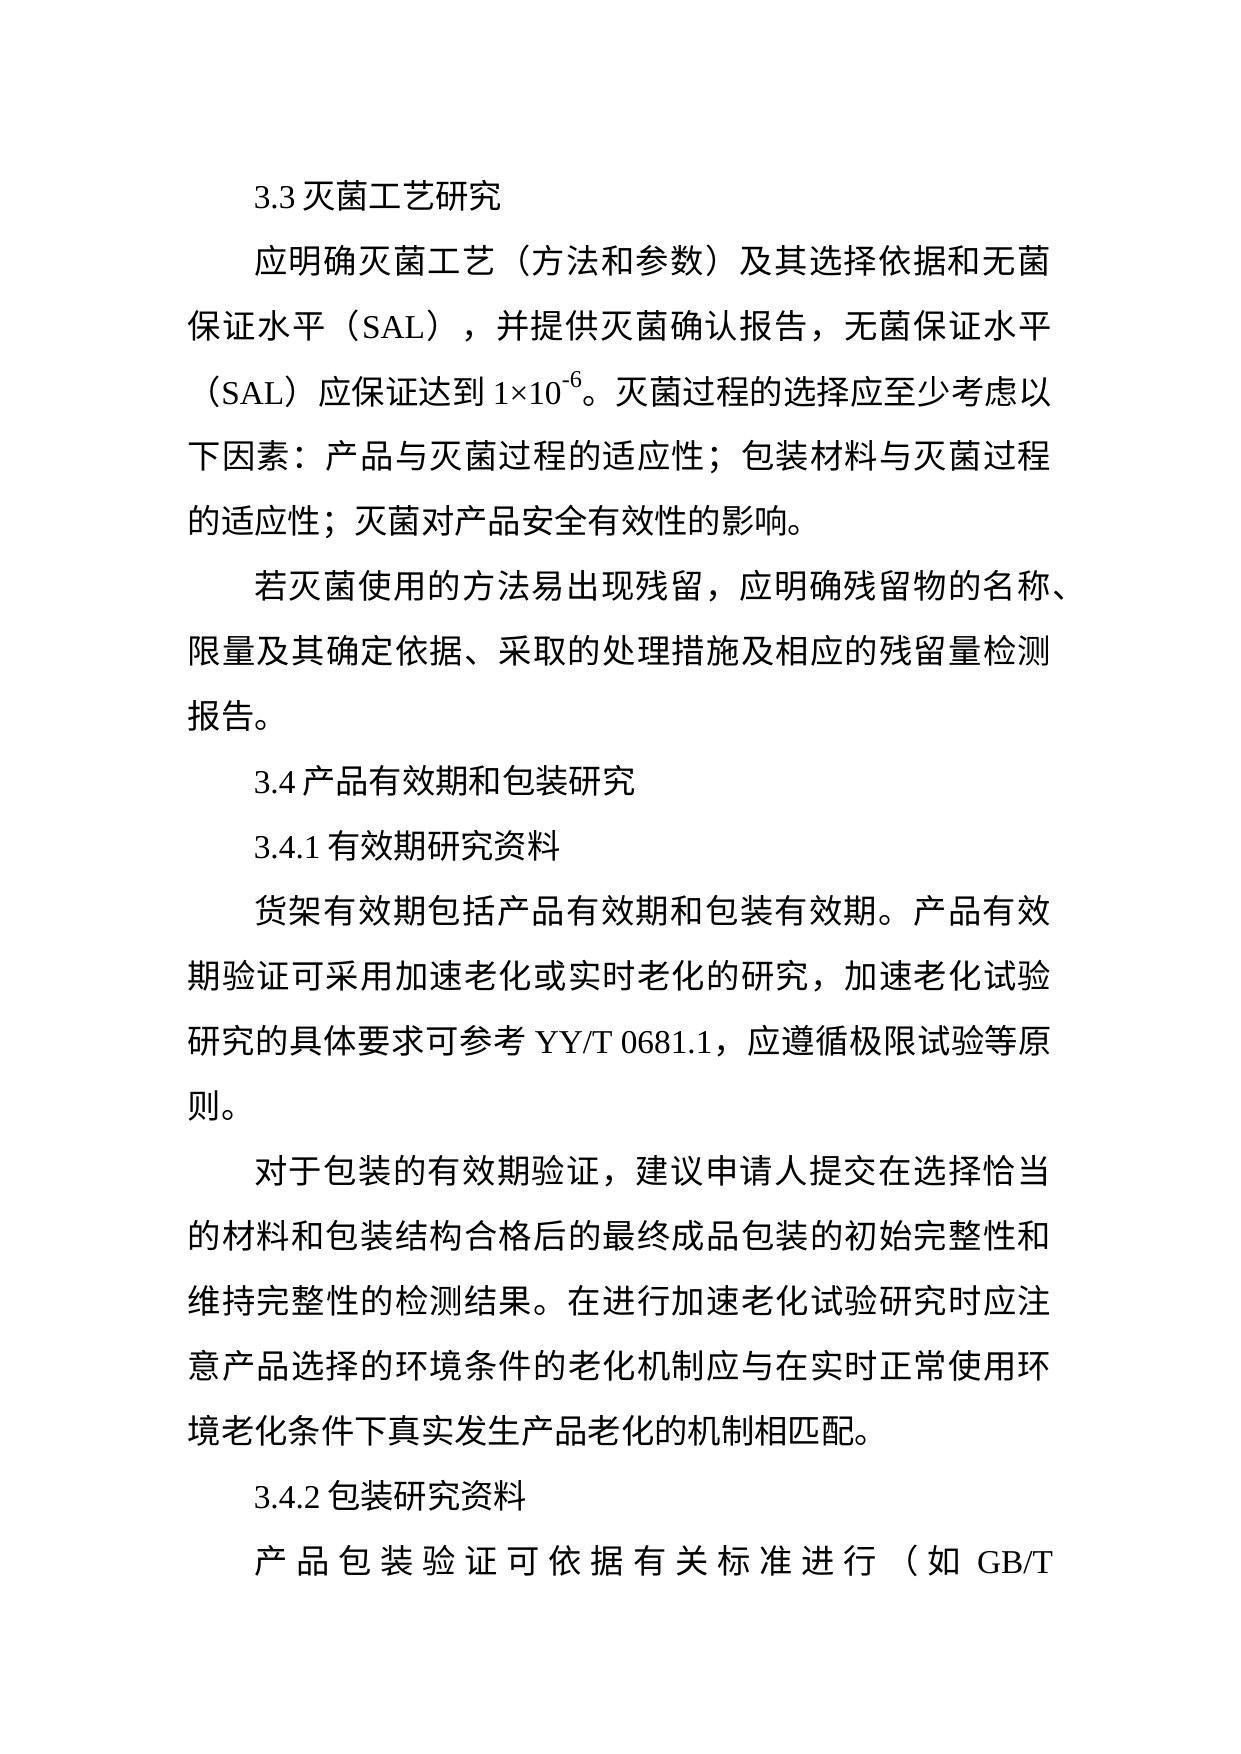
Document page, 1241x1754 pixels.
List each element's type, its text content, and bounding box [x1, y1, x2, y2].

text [187, 1527, 1053, 1592]
text 货架有效期包括产品有效期和包装有效期。产品有效期验证可采用加速老化或实时老化的研究，加速老化试验研究的具体要求可参考YY/T 0681.1，应遵循极限试验等原则。 [187, 877, 1053, 1137]
text 3.4.2包装研究资料 [187, 1462, 1053, 1527]
text 3.3灭菌工艺研究 [187, 162, 1053, 227]
text 若灭菌使用的方法易出现残留，应明确残留物的名称、限量及其确定依据、采取的处理措施及相应的残留量检测报告。 [187, 552, 1053, 747]
text 对于包装的有效期验证，建议申请人提交在选择恰当的材料和包装结构合格后的最终成品包装的初始完整性和维持完整性的检测结果。在进行加速老化试验研究时应注意产品选择的环境条件的老化机制应与在实时正常使用环境老化条件下真实发生产品老化的机制相匹配。 [187, 1137, 1053, 1462]
text 3.4产品有效期和包装研究 [187, 747, 1053, 812]
text 3.4.1有效期研究资料 [187, 812, 1053, 877]
text 应明确灭菌工艺（方法和参数）及其选择依据和无菌保证水平（SAL），并提供灭菌确认报告，无菌保证水平（SAL）应保证达到1×10-6。灭菌过程的选择应至少考虑以下因素：产品与灭菌过程的适应性；包装材料与灭菌过程的适应性；灭菌对产品安全有效性的影响。 [187, 227, 1053, 552]
